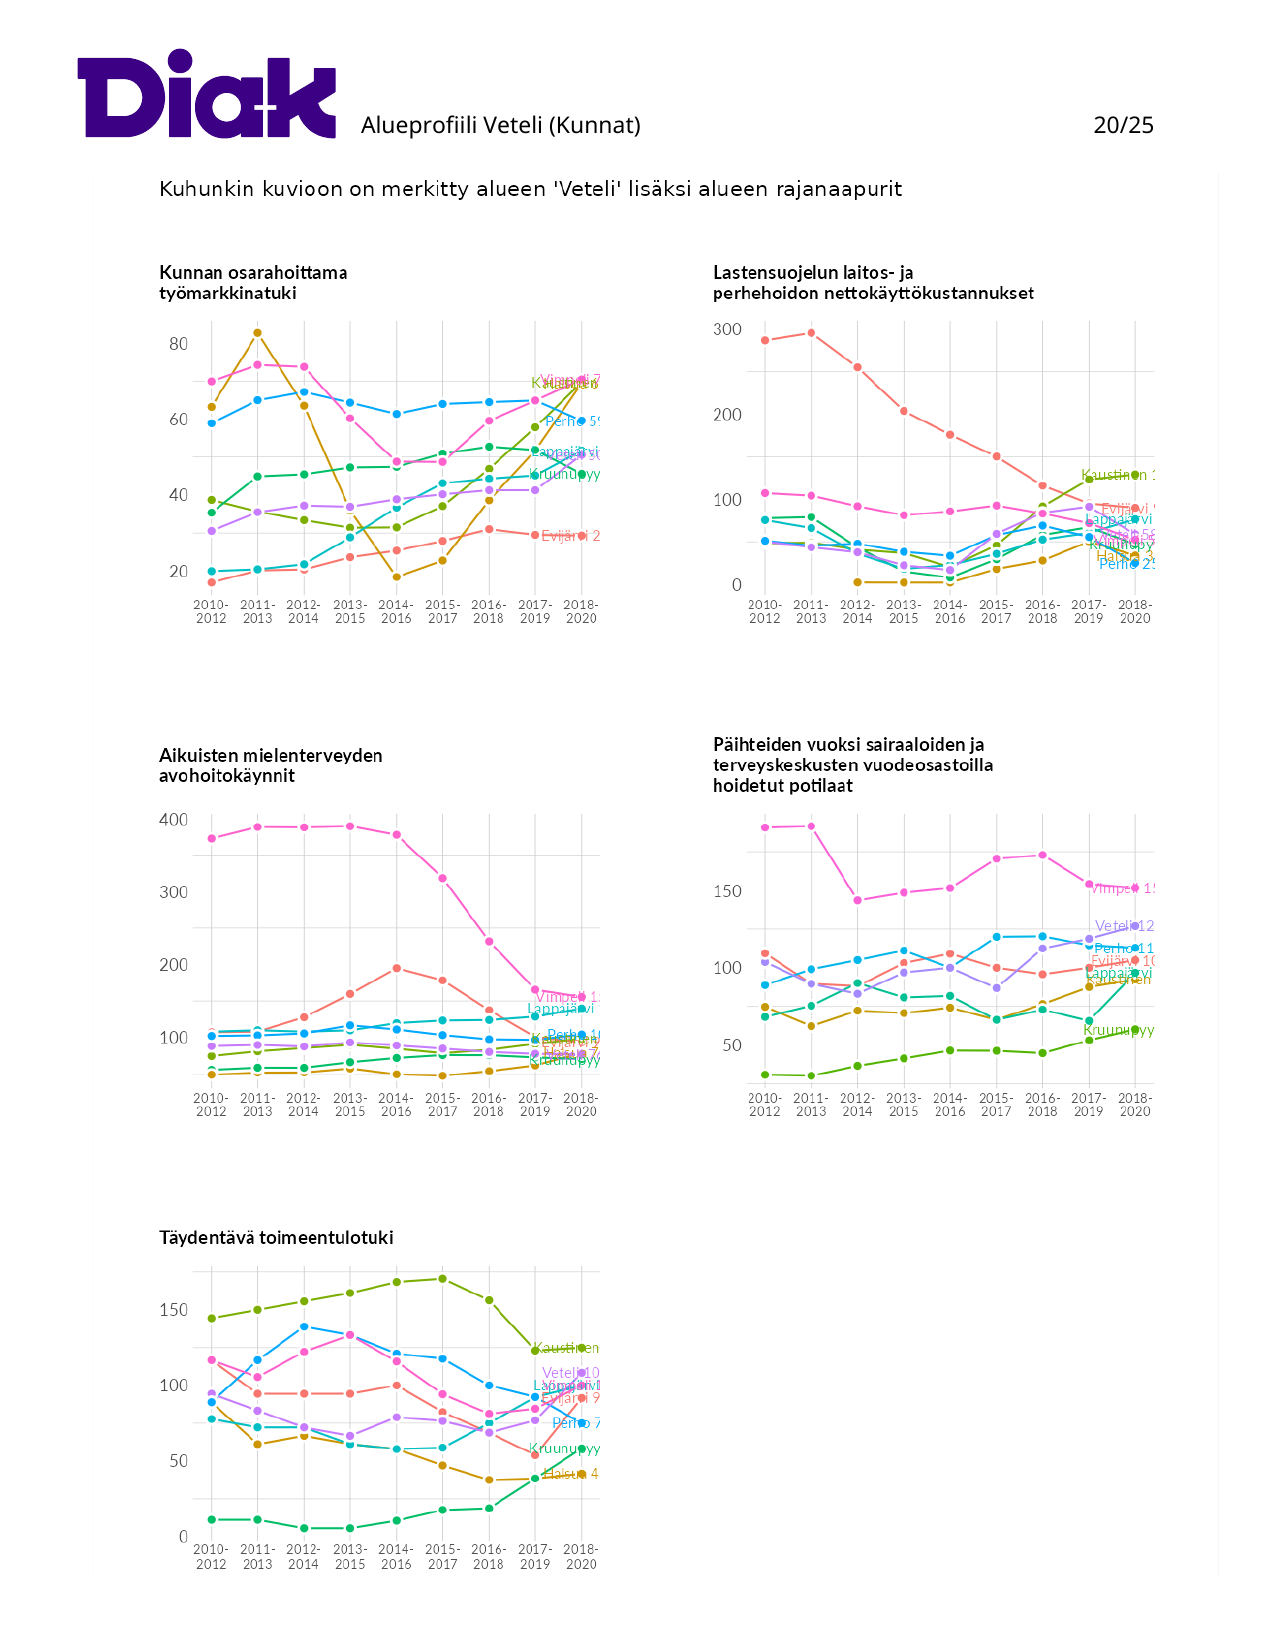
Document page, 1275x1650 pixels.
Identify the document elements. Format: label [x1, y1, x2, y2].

picture [93, 172, 1219, 1576]
